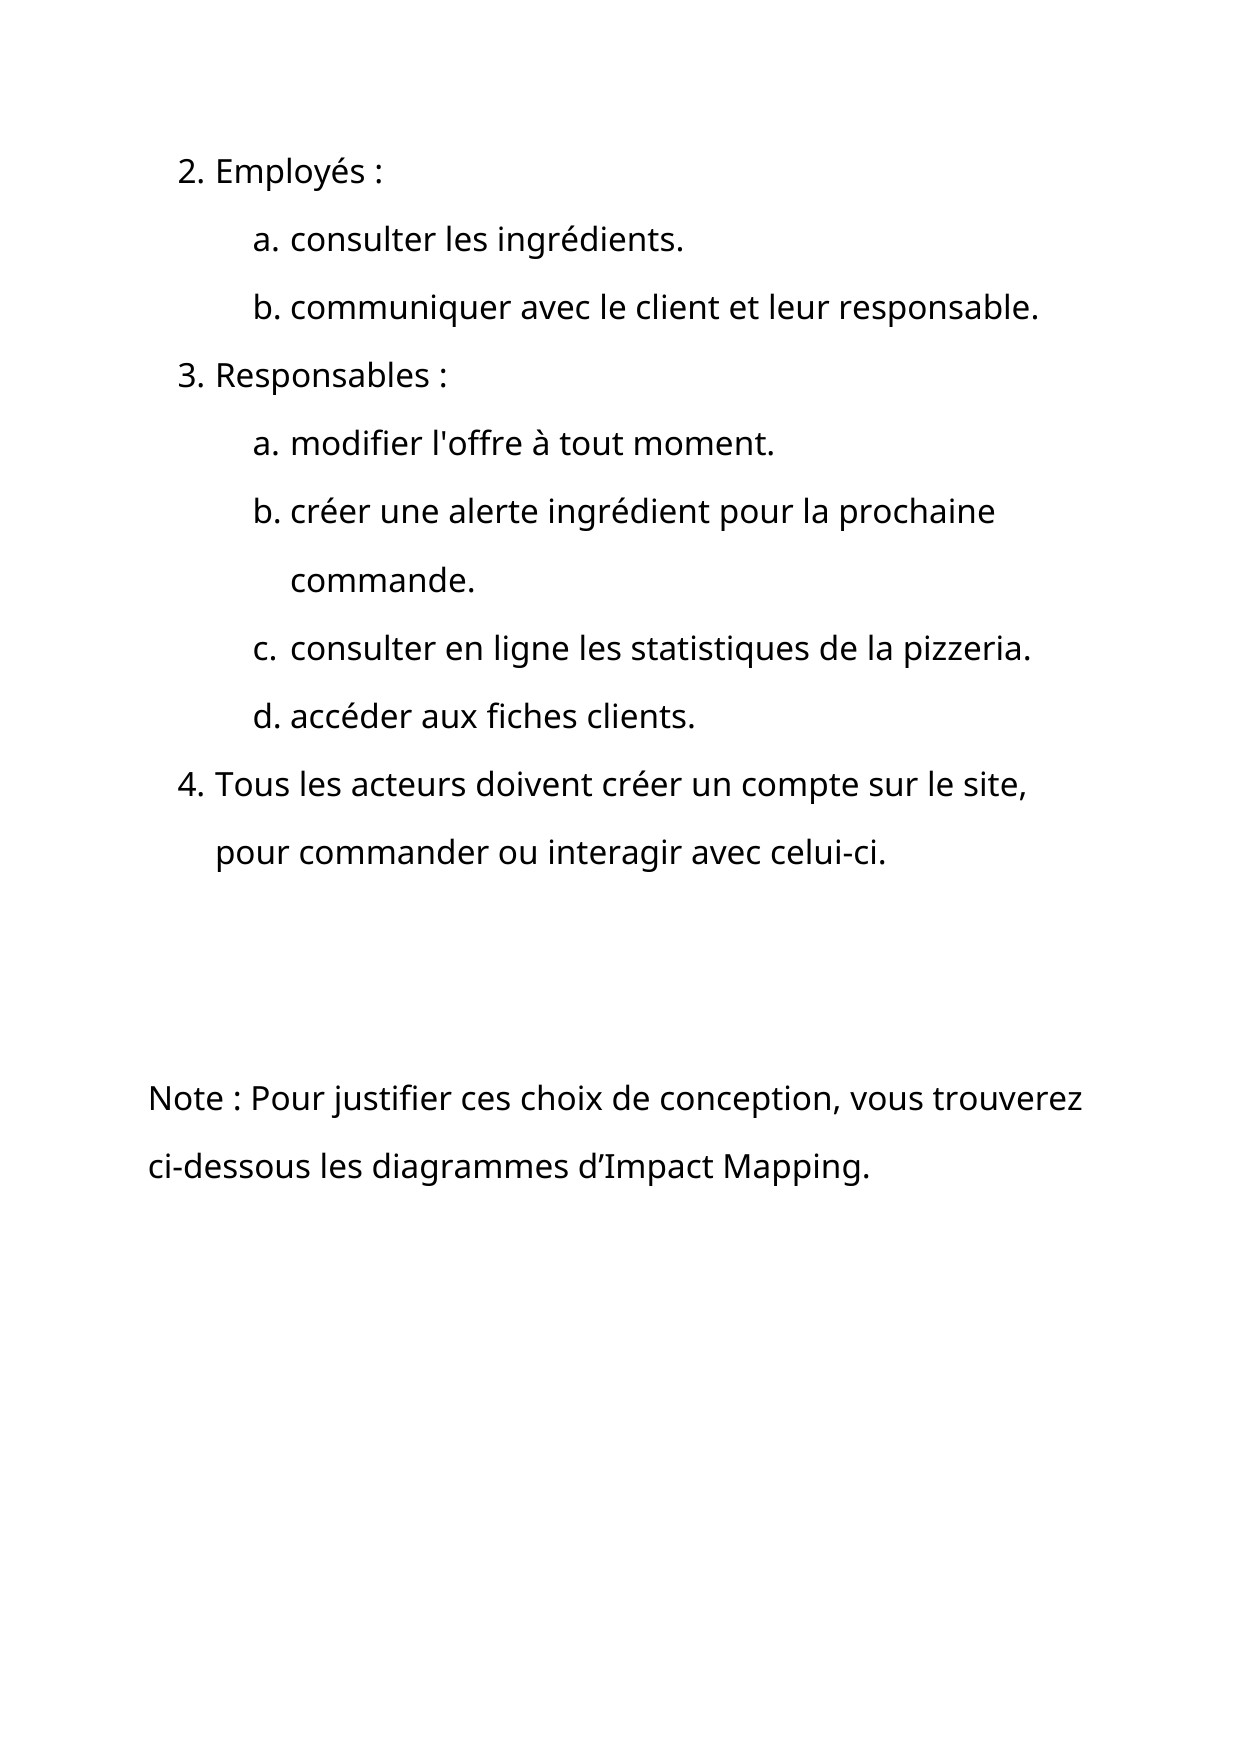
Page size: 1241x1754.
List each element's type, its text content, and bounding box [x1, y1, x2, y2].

list Tous les acteurs doivent créer un compte sur le site, pour commander ou interagir avec celui-ci. [177, 761, 1093, 874]
list Responsables : [177, 352, 1093, 397]
list créer une alerte ingrédient pour la prochaine commande. [252, 488, 1093, 602]
list modifier l'offre à tout moment. [252, 420, 1093, 466]
list Employés : [177, 148, 1093, 193]
list consulter les ingrédients. [252, 216, 1093, 261]
list communiquer avec le client et leur responsable. [252, 284, 1093, 329]
text Note : Pour justifier ces choix de conception, vous trouverez ci-dessous les diagrammes d’Impact Mapping. [148, 1074, 1093, 1188]
list accéder aux fiches clients. [252, 693, 1093, 738]
list consulter en ligne les statistiques de la pizzeria. [252, 624, 1093, 670]
